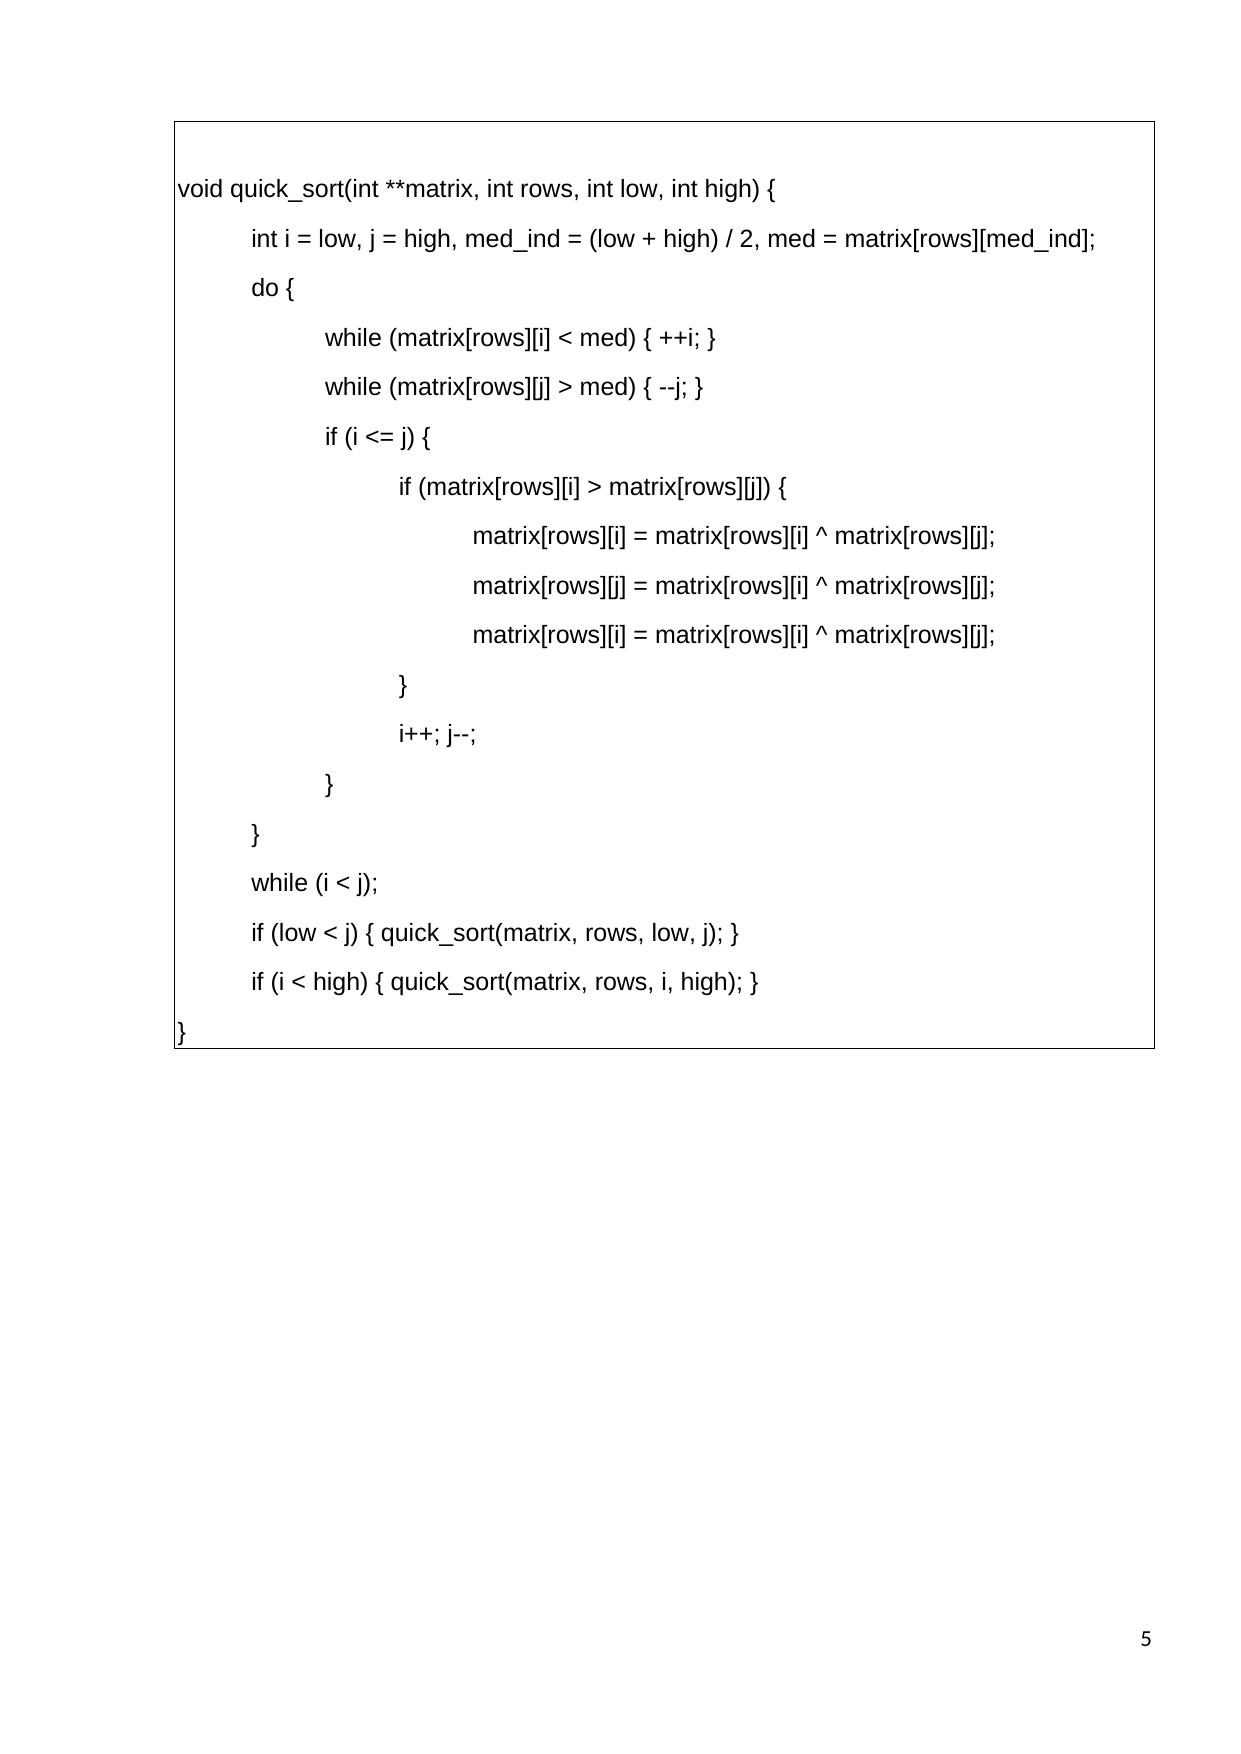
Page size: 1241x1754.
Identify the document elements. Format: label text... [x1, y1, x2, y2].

text } [175, 766, 1154, 798]
text matrix[rows][j] = matrix[rows][i] ^ matrix[rows][j]; [175, 567, 1154, 599]
text matrix[rows][i] = matrix[rows][i] ^ matrix[rows][j]; [175, 518, 1154, 550]
text i++; j--; [175, 716, 1154, 748]
text while (matrix[rows][i] < med) { ++i; } [175, 319, 1154, 351]
text matrix[rows][i] = matrix[rows][i] ^ matrix[rows][j]; [175, 617, 1154, 649]
text do { [175, 270, 1154, 302]
text int i = low, j = high, med_ind = (low + high) / 2, med = matrix[rows][med_ind]; [175, 220, 1154, 252]
text if (i <= j) { [175, 419, 1154, 451]
text if (low < j) { quick_sort(matrix, rows, low, j); } [175, 914, 1154, 946]
text } [175, 1014, 1154, 1048]
text while (matrix[rows][j] > med) { --j; } [175, 369, 1154, 401]
text if (i < high) { quick_sort(matrix, rows, i, high); } [175, 964, 1154, 996]
text void quick_sort(int **matrix, int rows, int low, int high) { [175, 171, 1154, 203]
text } [175, 815, 1154, 847]
text } [175, 667, 1154, 698]
text while (i < j); [175, 865, 1154, 897]
text if (matrix[rows][i] > matrix[rows][j]) { [175, 468, 1154, 500]
